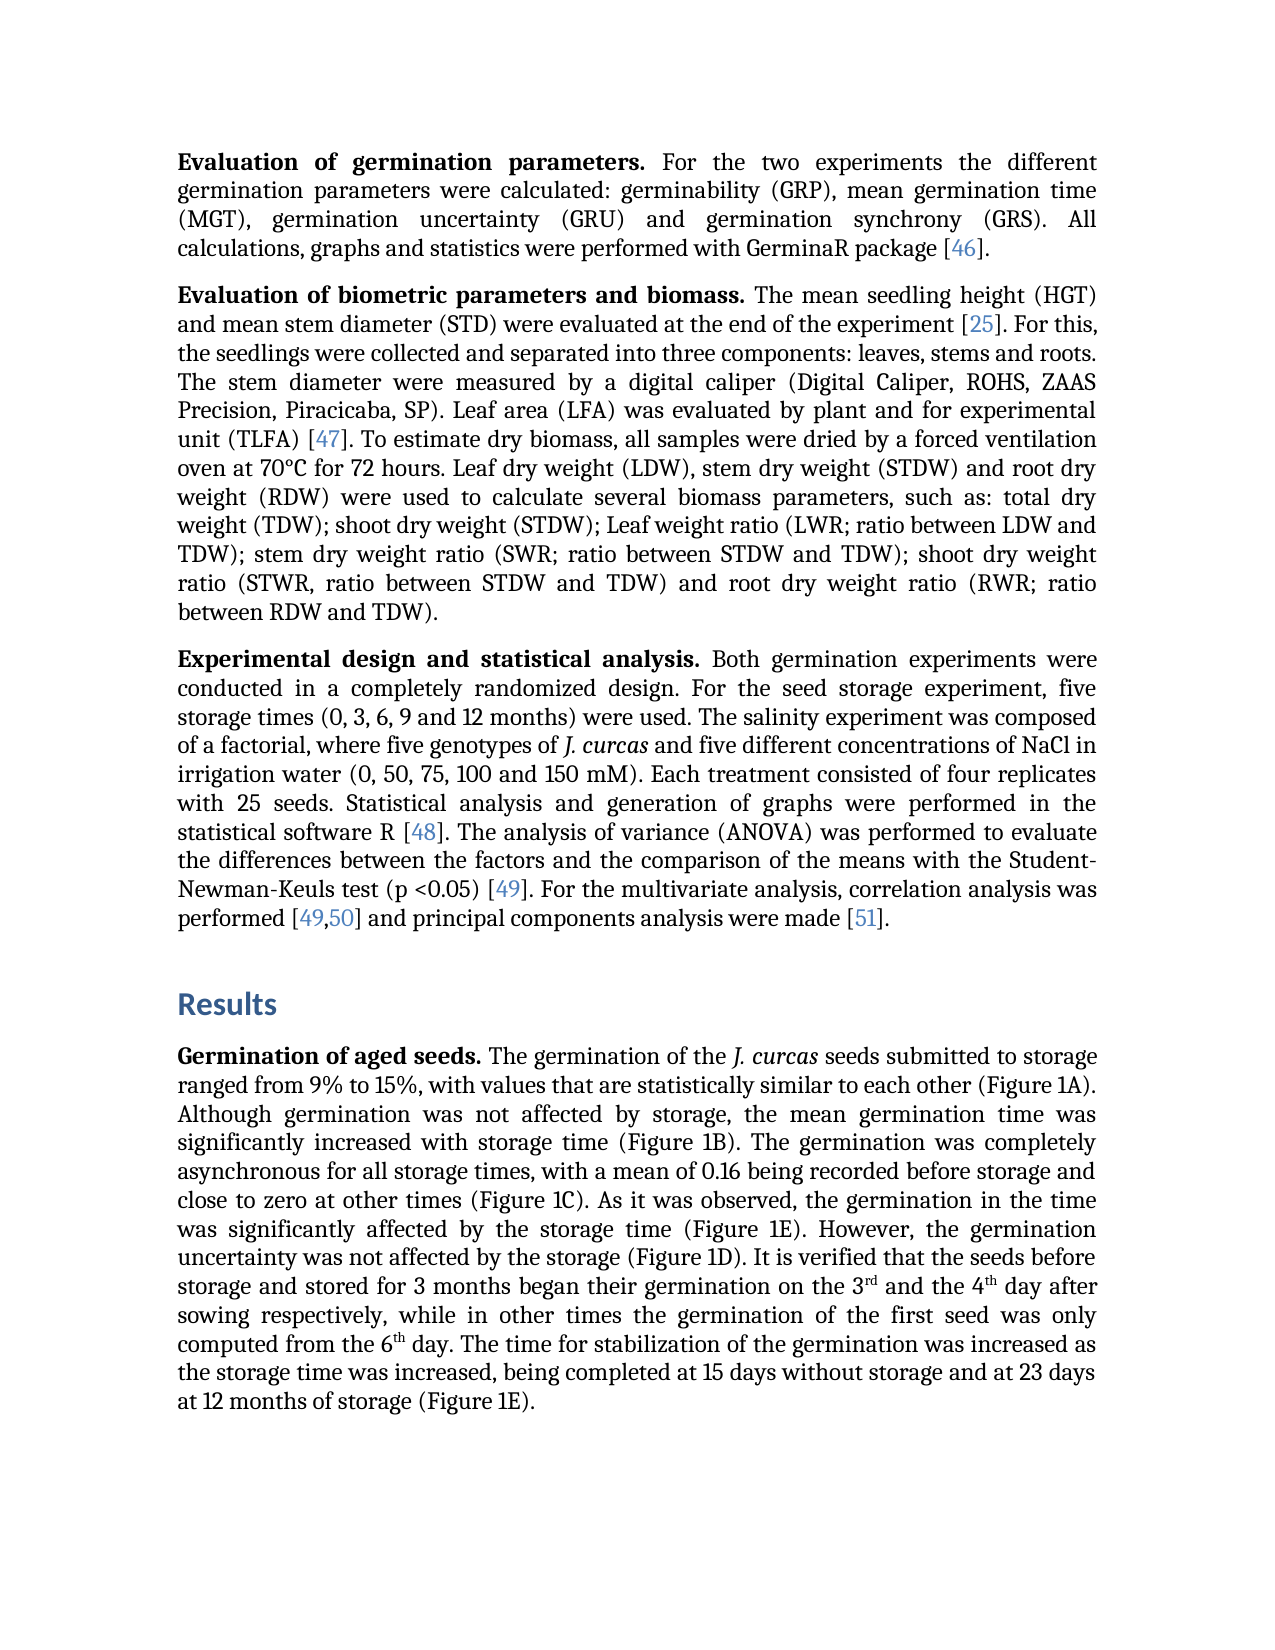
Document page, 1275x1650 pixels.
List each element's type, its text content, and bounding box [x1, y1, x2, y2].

text Evaluation of germination parameters. For the two experiments the different germination parameters were calculated: germinability (GRP), mean germination time (MGT), germination uncertainty (GRU) and germination synchrony (GRS). All calculations, graphs and statistics were performed with GerminaR package [46]. [177, 148, 1098, 263]
text Evaluation of biometric parameters and biomass. The mean seedling height (HGT) and mean stem diameter (STD) were evaluated at the end of the experiment [25]. For this, the seedlings were collected and separated into three components: leaves, stems and roots. The stem diameter were measured by a digital caliper (Digital Caliper, ROHS, ZAAS Precision, Piracicaba, SP). Leaf area (LFA) was evaluated by plant and for experimental unit (TLFA) [47]. To estimate dry biomass, all samples were dried by a forced ventilation oven at 70°C for 72 hours. Leaf dry weight (LDW), stem dry weight (STDW) and root dry weight (RDW) were used to calculate several biomass parameters, such as: total dry weight (TDW); shoot dry weight (STDW); Leaf weight ratio (LWR; ratio between LDW and TDW); stem dry weight ratio (SWR; ratio between STDW and TDW); shoot dry weight ratio (STWR, ratio between STDW and TDW) and root dry weight ratio (RWR; ratio between RDW and TDW). [177, 281, 1098, 626]
text Germination of aged seeds. The germination of the J. curcas seeds submitted to storage ranged from 9% to 15%, with values that are statistically similar to each other (Figure 1A). Although germination was not affected by storage, the mean germination time was significantly increased with storage time (Figure 1B). The germination was completely asynchronous for all storage times, with a mean of 0.16 being recorded before storage and close to zero at other times (Figure 1C). As it was observed, the germination in the time was significantly affected by the storage time (Figure 1E). However, the germination uncertainty was not affected by the storage (Figure 1D). It is verified that the seeds before storage and stored for 3 months began their germination on the 3rd and the 4th day after sowing respectively, while in other times the germination of the first seed was only computed from the 6th day. The time for stabilization of the germination was increased as the storage time was increased, being completed at 15 days without storage and at 23 days at 12 months of storage (Figure 1E). [177, 1042, 1098, 1416]
text Experimental design and statistical analysis. Both germination experiments were conducted in a completely randomized design. For the seed storage experiment, five storage times (0, 3, 6, 9 and 12 months) were used. The salinity experiment was composed of a factorial, where five genotypes of J. curcas and five different concentrations of NaCl in irrigation water (0, 50, 75, 100 and 150 mM). Each treatment consisted of four replicates with 25 seeds. Statistical analysis and generation of graphs were performed in the statistical software R [48]. The analysis of variance (ANOVA) was performed to evaluate the differences between the factors and the comparison of the means with the Student-Newman-Keuls test (p <0.05) [49]. For the multivariate analysis, correlation analysis was performed [49,50] and principal components analysis were made [51]. [177, 645, 1098, 933]
subtitle Results [177, 983, 1098, 1023]
